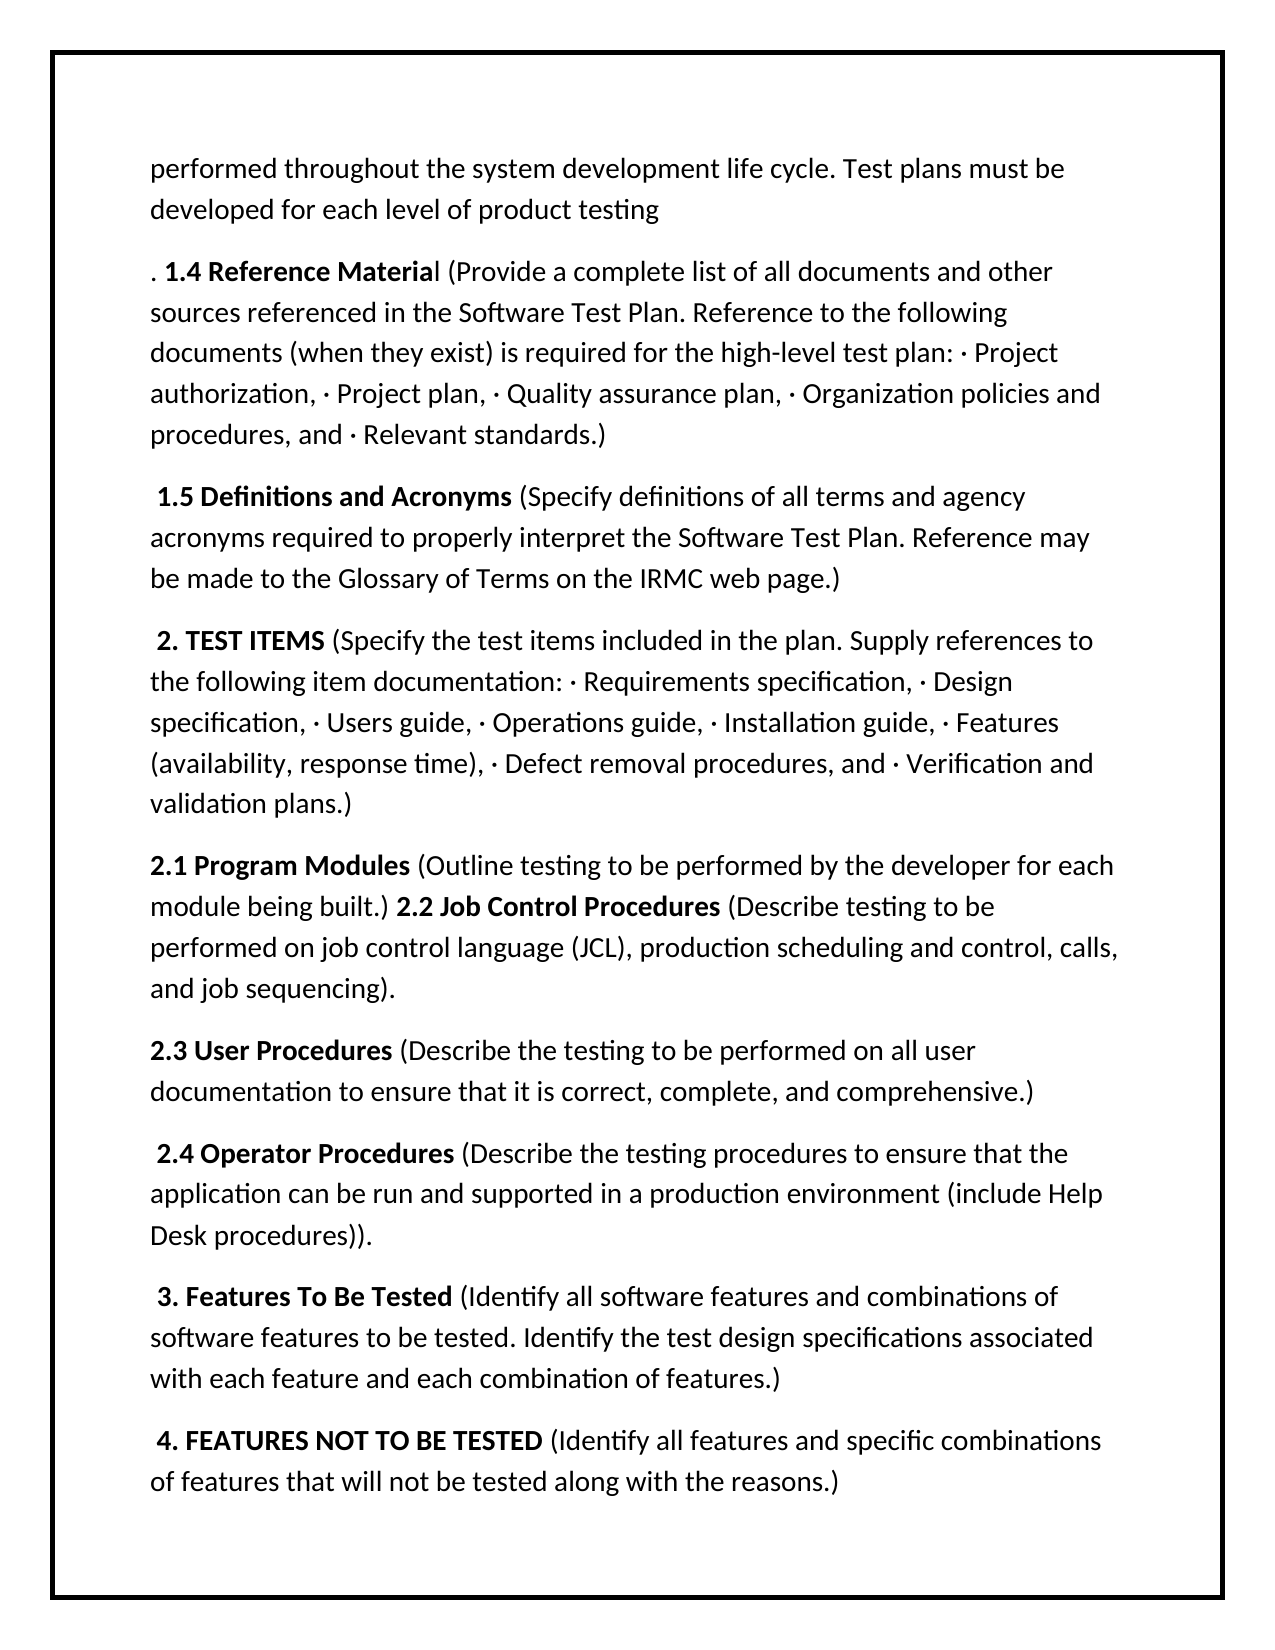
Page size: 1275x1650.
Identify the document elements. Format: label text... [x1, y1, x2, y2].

text 2.1 Program Modules (Outline testing to be performed by the developer for each module being built.) 2.2 Job Control Procedures (Describe testing to be performed on job control language (JCL), production scheduling and control, calls, and job sequencing). [150, 847, 1125, 1006]
text 4. FEATURES NOT TO BE TESTED (Identify all features and specific combinations of features that will not be tested along with the reasons.) [150, 1422, 1125, 1498]
text 1.5 Definitions and Acronyms (Specify definitions of all terms and agency acronyms required to properly interpret the Software Test Plan. Reference may be made to the Glossary of Terms on the IRMC web page.) [150, 478, 1125, 596]
text 2. TEST ITEMS (Specify the test items included in the plan. Supply references to the following item documentation: · Requirements specification, · Design specification, · Users guide, · Operations guide, · Installation guide, · Features (availability, response time), · Defect removal procedures, and · Verification and validation plans.) [150, 622, 1125, 821]
text 3. Features To Be Tested (Identify all software features and combinations of software features to be tested. Identify the test design specifications associated with each feature and each combination of features.) [150, 1278, 1125, 1396]
text . 1.4 Reference Material (Provide a complete list of all documents and other sources referenced in the Software Test Plan. Reference to the following documents (when they exist) is required for the high-level test plan: · Project authorization, · Project plan, · Quality assurance plan, · Organization policies and procedures, and · Relevant standards.) [150, 253, 1125, 452]
text 2.4 Operator Procedures (Describe the testing procedures to ensure that the application can be run and supported in a production environment (include Help Desk procedures)). [150, 1135, 1125, 1252]
text 2.3 User Procedures (Describe the testing to be performed on all user documentation to ensure that it is correct, complete, and comprehensive.) [150, 1032, 1125, 1108]
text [150, 150, 1125, 227]
